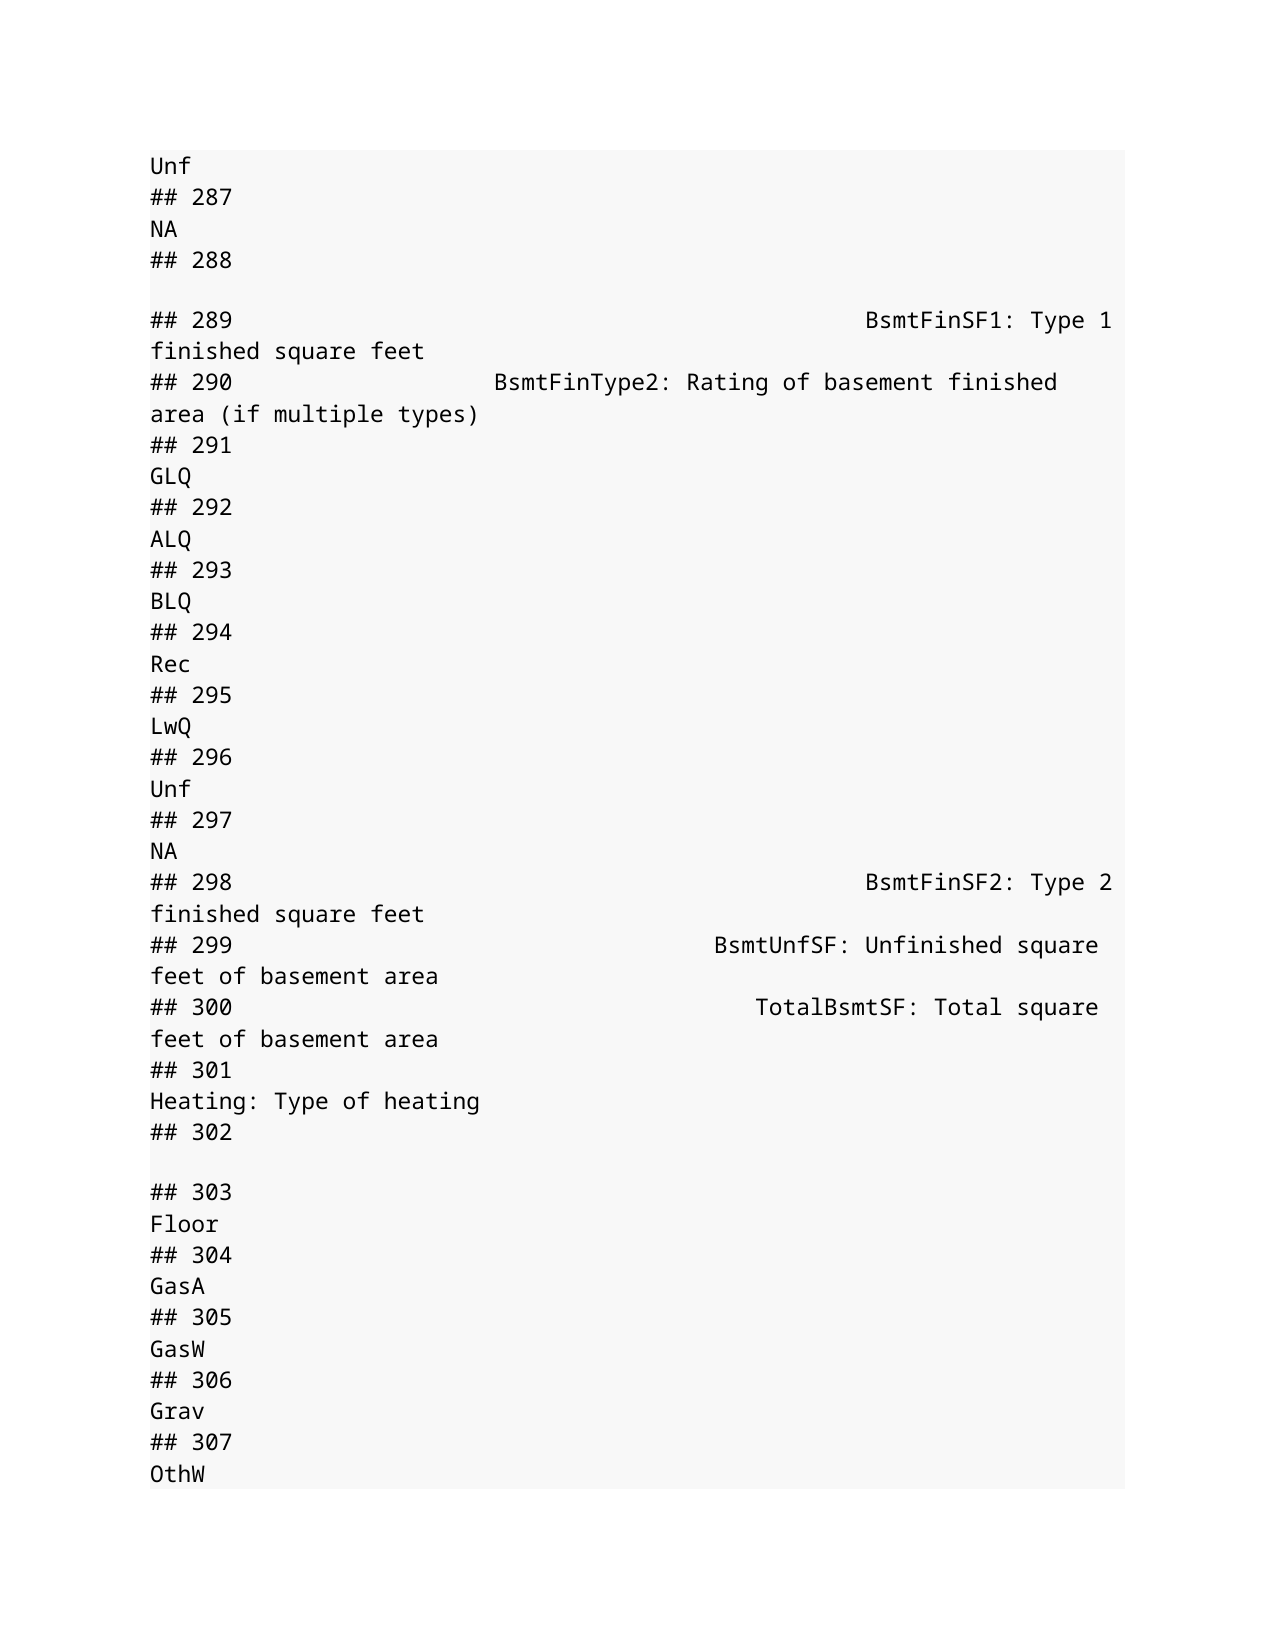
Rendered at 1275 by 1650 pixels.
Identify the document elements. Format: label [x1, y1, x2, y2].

text [150, 150, 1125, 1489]
